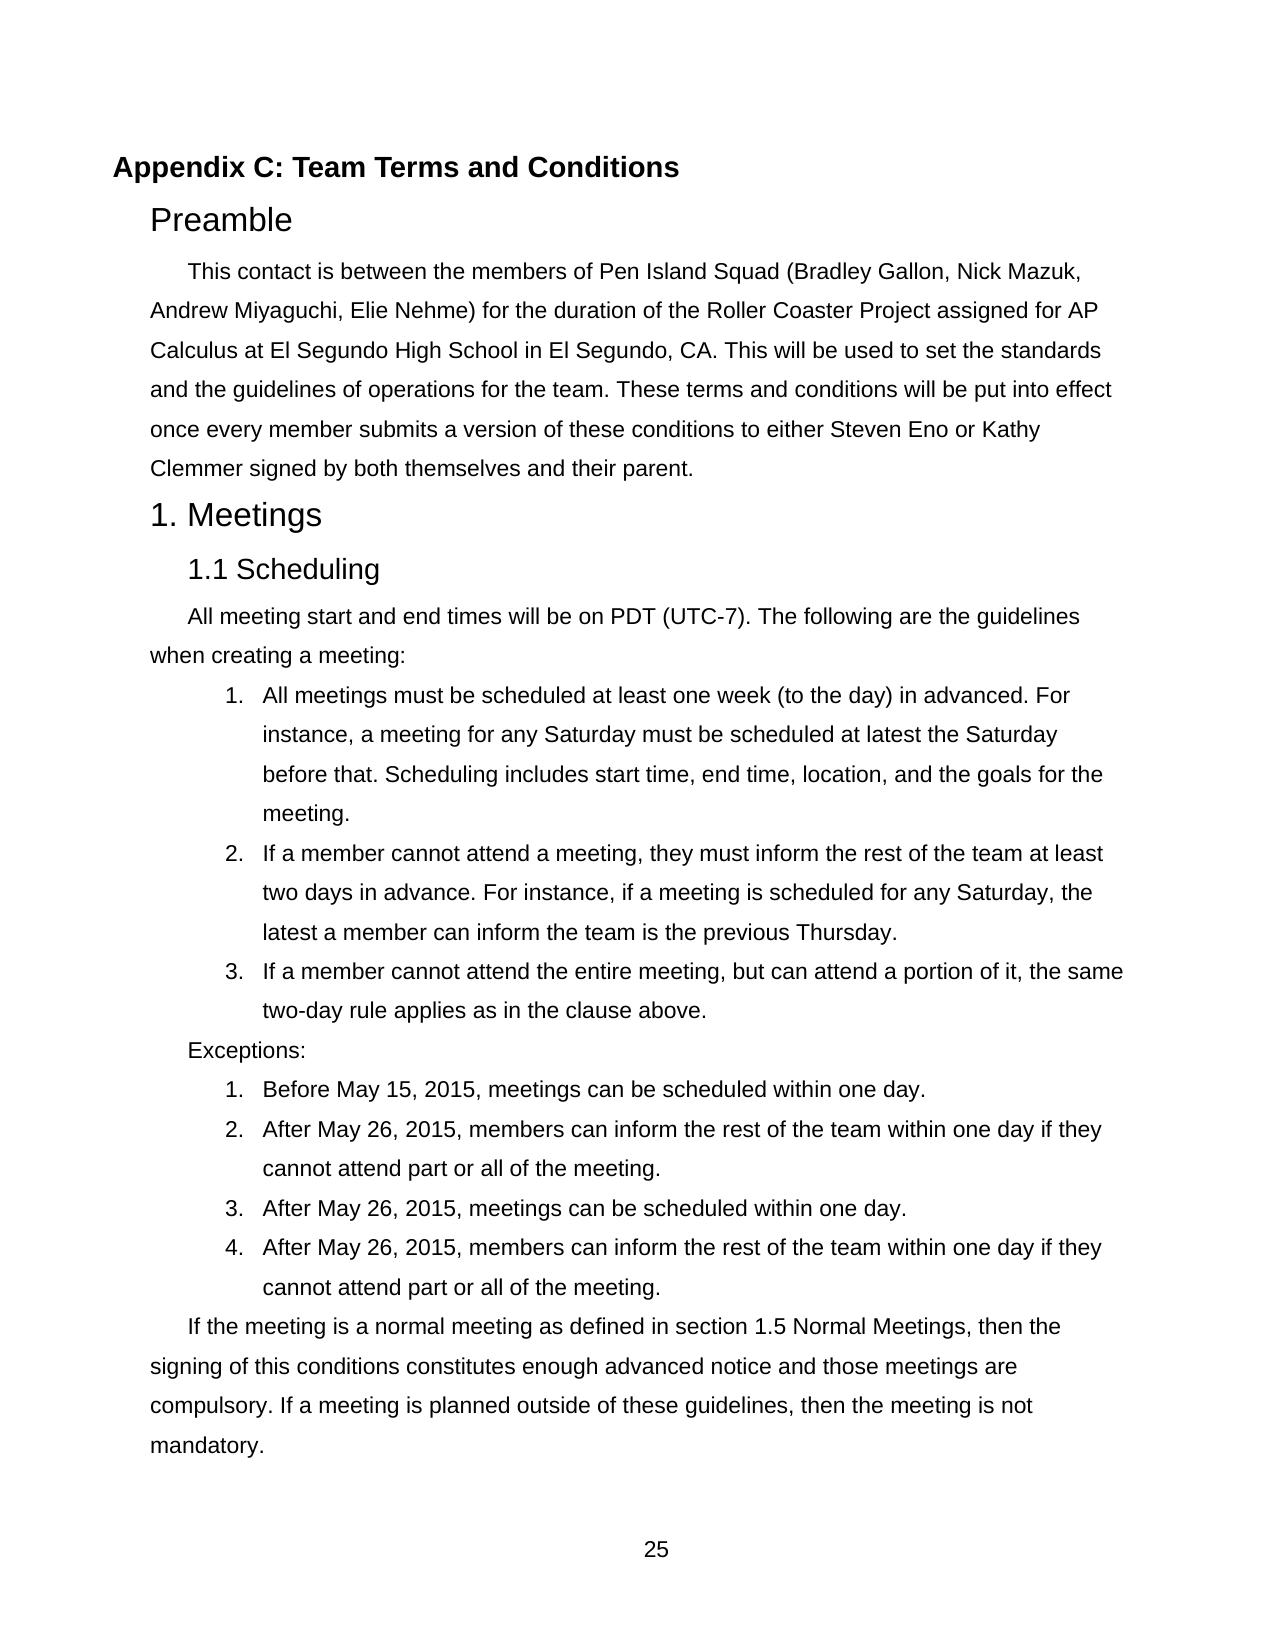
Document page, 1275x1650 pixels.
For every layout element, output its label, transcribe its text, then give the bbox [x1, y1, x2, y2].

list After May 26, 2015, members can inform the rest of the team within one day if they cannot attend part or all of the meeting. [225, 1116, 1125, 1182]
list If a member cannot attend the entire meeting, but can attend a portion of it, the same two-day rule applies as in the clause above. [225, 958, 1125, 1024]
text All meeting start and end times will be on PDT (UTC-7). The following are the guidelines when creating a meeting: [150, 603, 1125, 668]
text 1.1 Scheduling [150, 552, 1125, 586]
list Before May 15, 2015, meetings can be scheduled within one day. [225, 1076, 1125, 1103]
text 1. Meetings [150, 495, 1125, 533]
list After May 26, 2015, members can inform the rest of the team within one day if they cannot attend part or all of the meeting. [225, 1234, 1125, 1300]
text Exceptions: [150, 1037, 1125, 1063]
list If a member cannot attend a meeting, they must inform the rest of the team at least two days in advance. For instance, if a meeting is scheduled for any Saturday, the latest a member can inform the team is the previous Thursday. [225, 839, 1125, 945]
subtitle Appendix C: Team Terms and Conditions [112, 150, 1125, 183]
text This contact is between the members of Pen Island Squad (Bradley Gallon, Nick Mazuk, Andrew Miyaguchi, Elie Nehme) for the duration of the Roller Coaster Project assigned for AP Calculus at El Segundo High School in El Segundo, CA. This will be used to set the standards and the guidelines of operations for the team. These terms and conditions will be put into effect once every member submits a version of these conditions to either Steven Eno or Kathy Clemmer signed by both themselves and their parent. [150, 258, 1125, 482]
list All meetings must be scheduled at least one week (to the day) in advanced. For instance, a meeting for any Saturday must be scheduled at latest the Saturday before that. Scheduling includes start time, end time, location, and the goals for the meeting. [225, 682, 1125, 826]
list After May 26, 2015, meetings can be scheduled within one day. [225, 1195, 1125, 1221]
text Preamble [150, 200, 1125, 239]
text If the meeting is a normal meeting as defined in section 1.5 Normal Meetings, then the signing of this conditions constitutes enough advanced notice and those meetings are compulsory. If a meeting is planned outside of these guidelines, then the meeting is not mandatory. [150, 1313, 1125, 1458]
